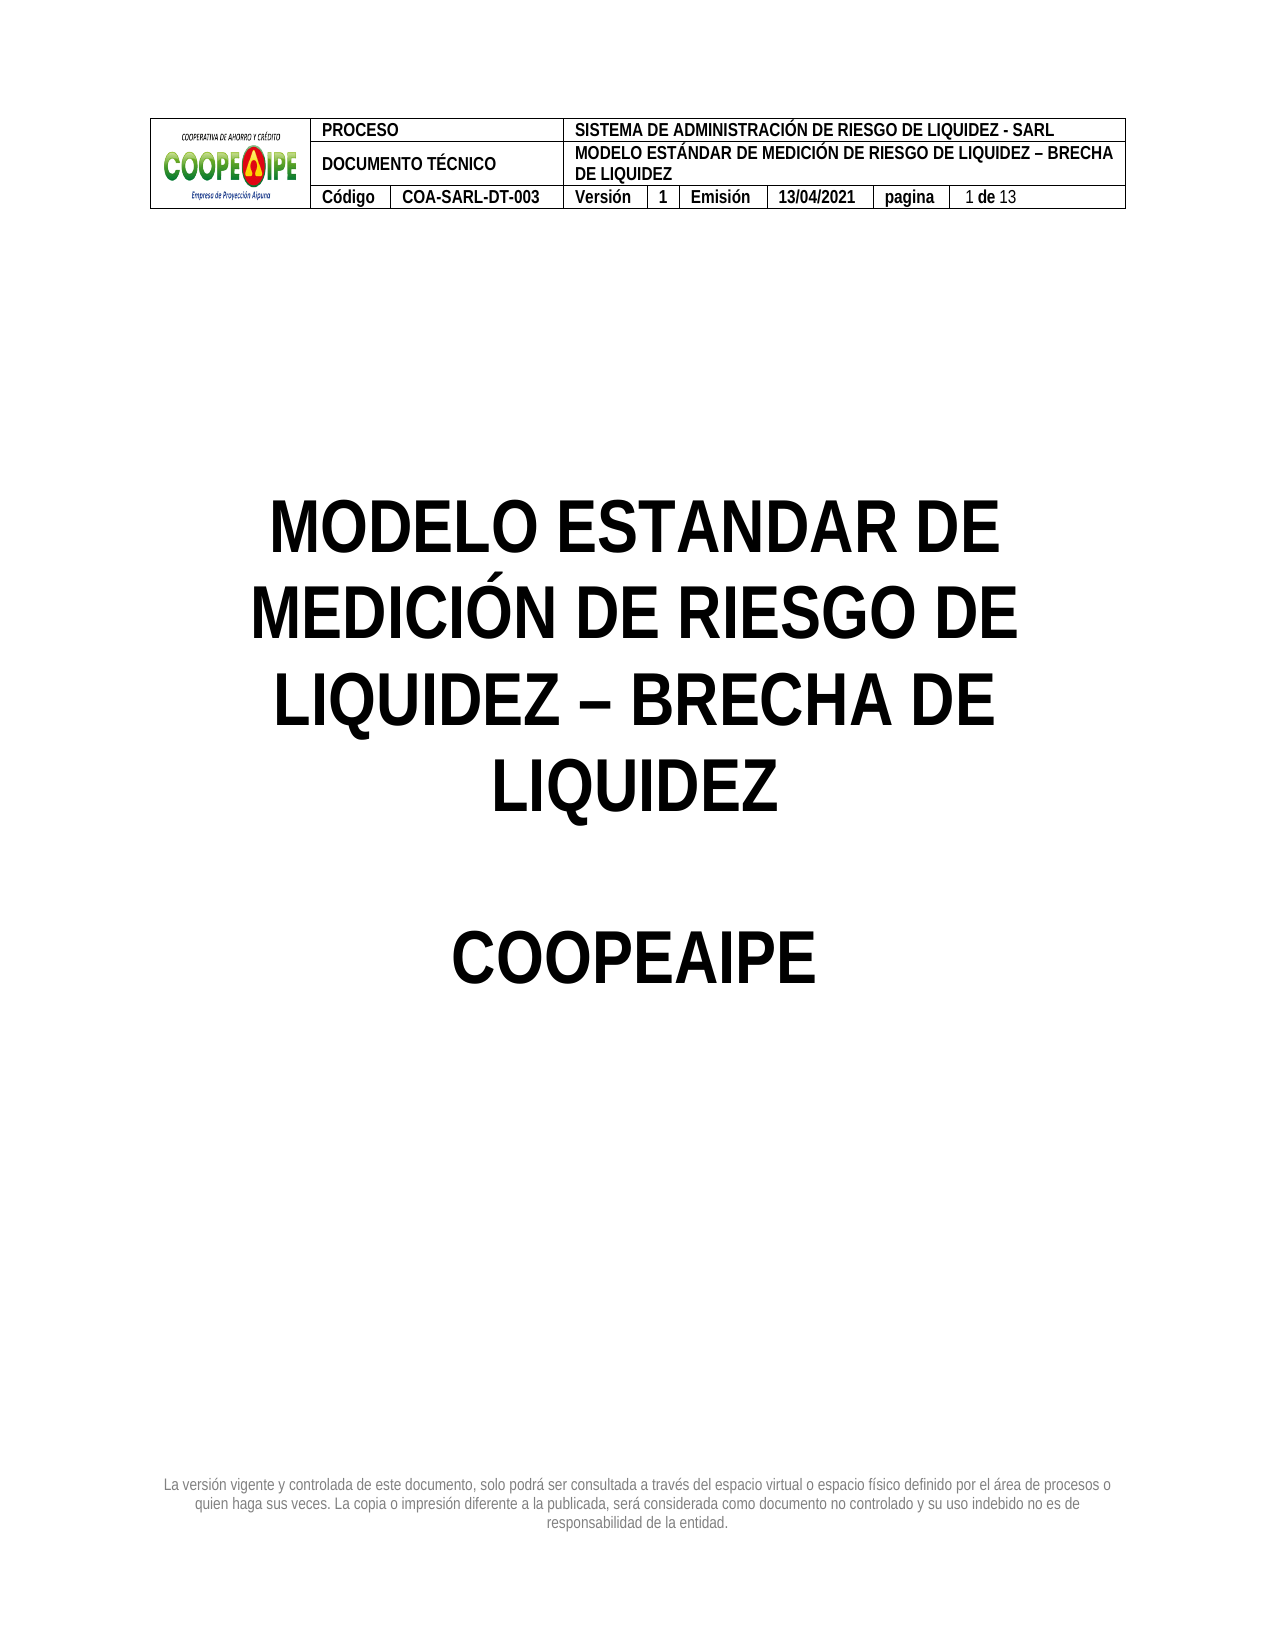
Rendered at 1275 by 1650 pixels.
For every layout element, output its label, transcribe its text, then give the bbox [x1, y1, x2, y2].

text MODELO ESTANDAR DE MEDICIÓN DE RIESGO DE LIQUIDEZ – BRECHA DE LIQUIDEZ [150, 483, 1120, 827]
picture [161, 123, 299, 204]
text COOPEAIPE [150, 913, 1120, 999]
